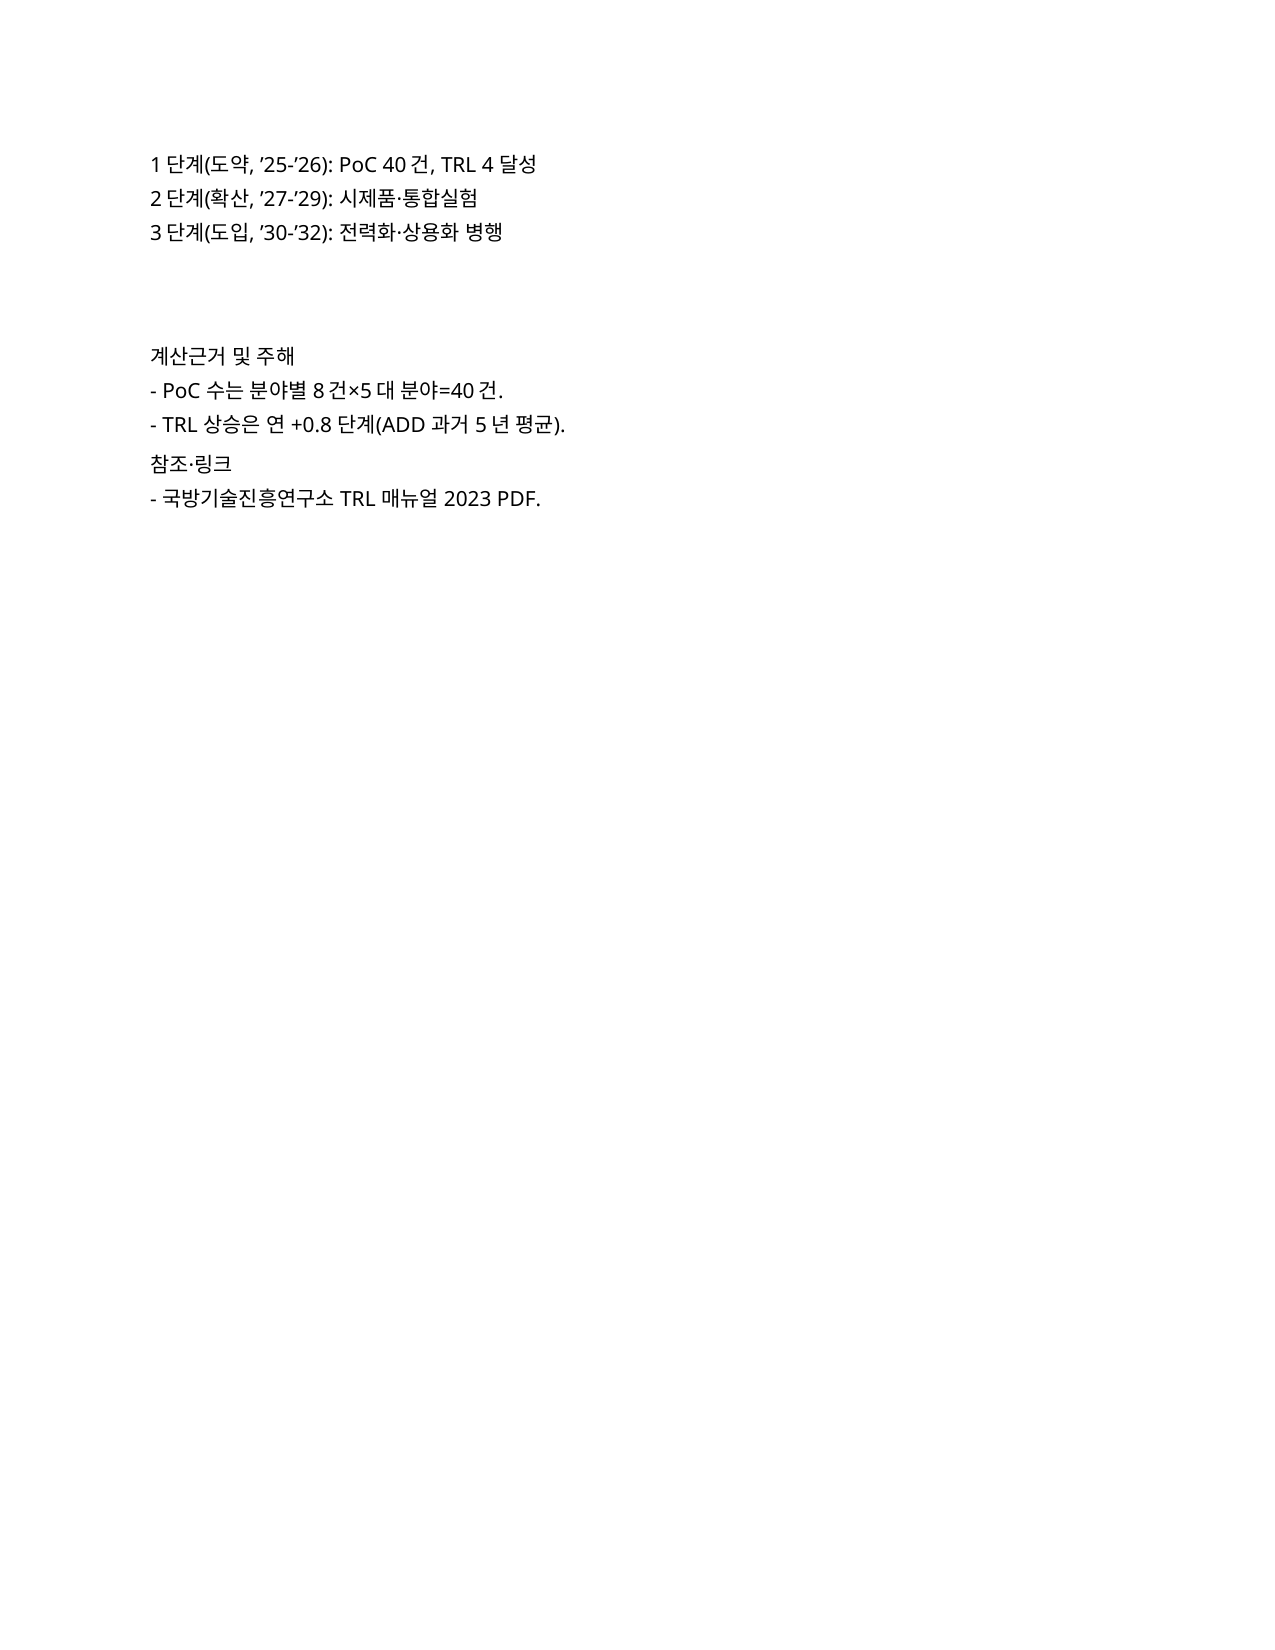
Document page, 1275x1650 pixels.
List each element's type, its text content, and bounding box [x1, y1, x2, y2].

text 참조·링크 - 국방기술진흥연구소 TRL 매뉴얼 2023 PDF. [150, 450, 1125, 513]
text 1단계(도약, ’25-’26): PoC 40건, TRL 4 달성 2단계(확산, ’27-’29): 시제품·통합실험 3단계(도입, ’30-’32): 전력화·상용화 병행 [150, 150, 1125, 247]
text 계산근거 및 주해 - PoC 수는 분야별 8건×5대 분야=40건. - TRL 상승은 연 +0.8 단계(ADD 과거 5년 평균). [150, 342, 1125, 438]
